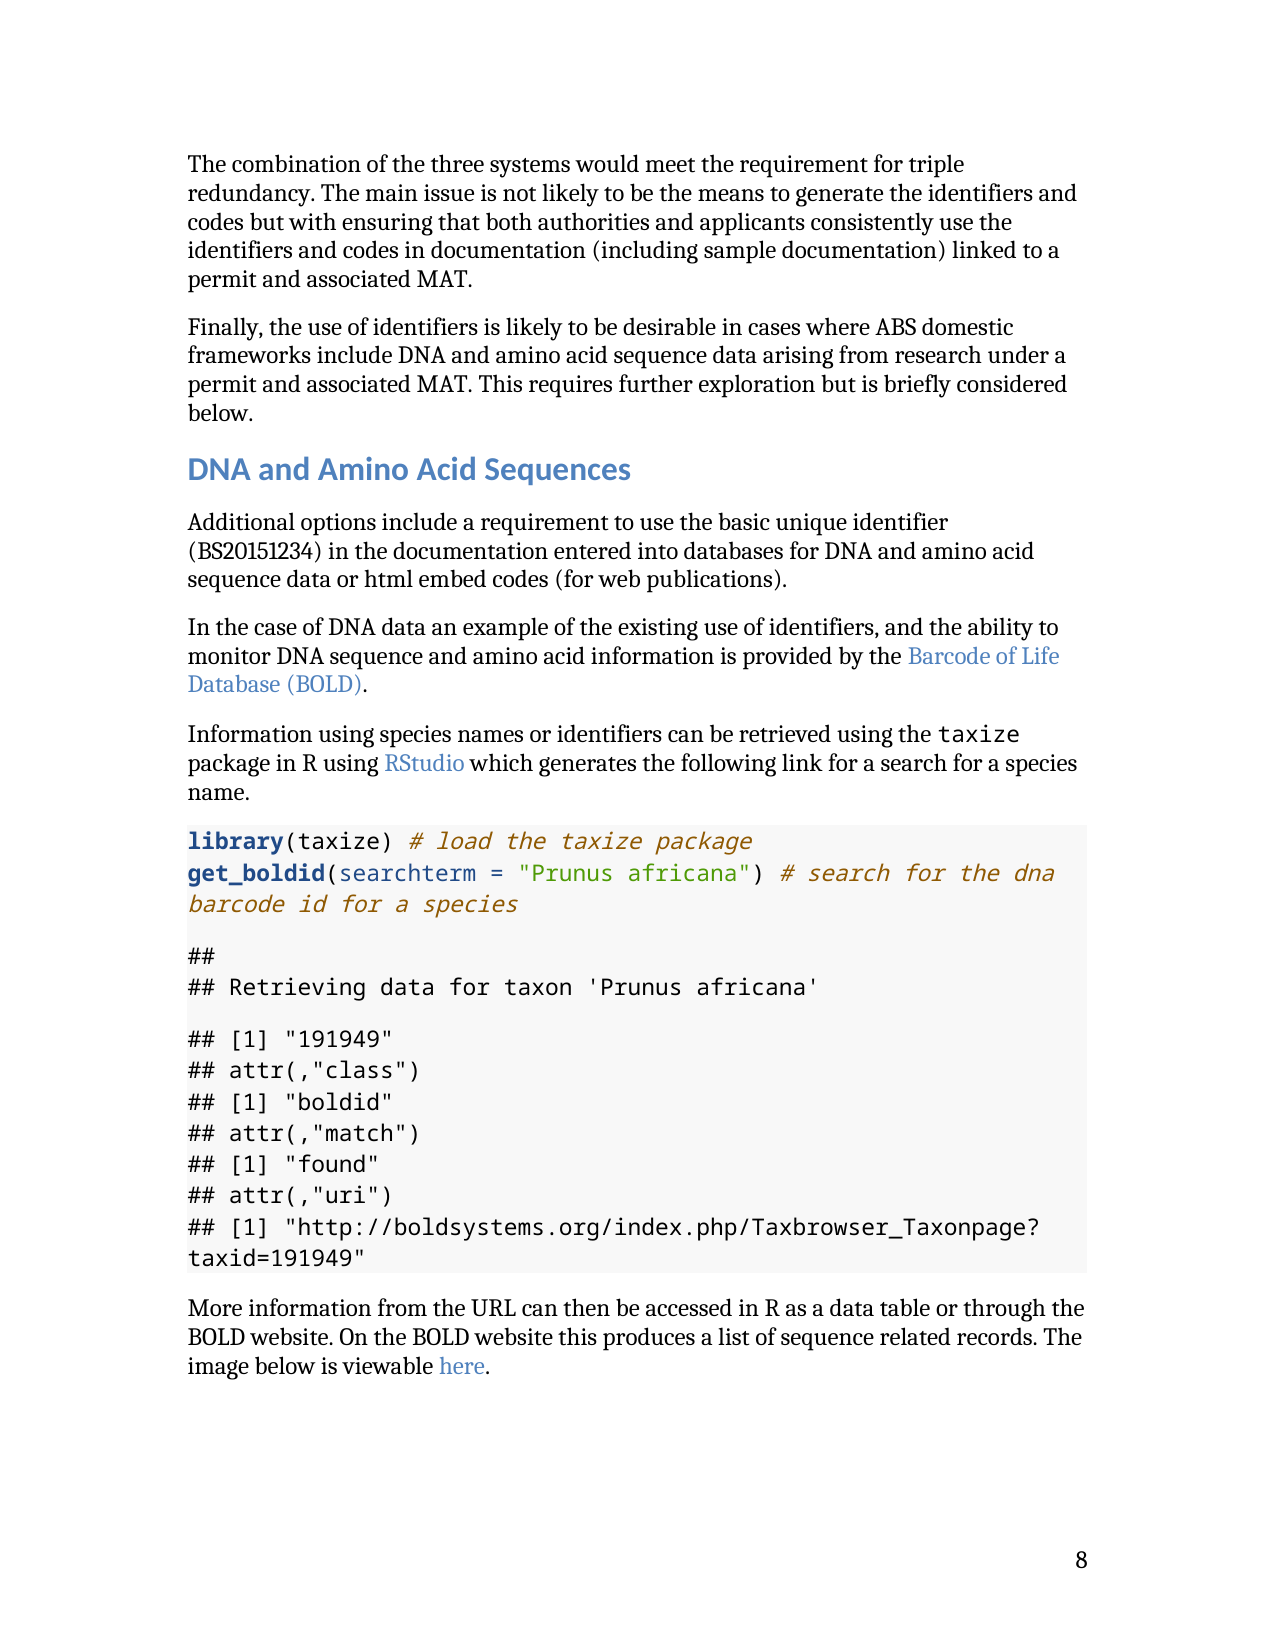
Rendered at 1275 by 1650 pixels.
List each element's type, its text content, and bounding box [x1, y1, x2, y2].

text Information using species names or identifiers can be retrieved using the taxize package in R using RStudio which generates the following link for a search for a species name. [187, 718, 1087, 807]
subtitle DNA and Amino Acid Sequences [187, 448, 1087, 489]
text ## [1] "191949" ## attr(,"class") ## [1] "boldid" ## attr(,"match") ## [1] "found" ## attr(,"uri") ## [1] "http://boldsystems.org/index.php/Taxbrowser_Taxonpage?taxid=191949" [187, 1023, 1087, 1273]
text In the case of DNA data an example of the existing use of identifiers, and the ability to monitor DNA sequence and amino acid information is provided by the Barcode of Life Database (BOLD). [187, 613, 1087, 699]
text Additional options include a requirement to use the basic unique identifier (BS20151234) in the documentation entered into databases for DNA and amino acid sequence data or html embed codes (for web publications). [187, 508, 1087, 594]
text Finally, the use of identifiers is likely to be desirable in cases where ABS domestic frameworks include DNA and amino acid sequence data arising from research under a permit and associated MAT. This requires further exploration but is briefly considered below. [187, 312, 1087, 427]
text The combination of the three systems would meet the requirement for triple redundancy. The main issue is not likely to be the means to generate the identifiers and codes but with ensuring that both authorities and applicants consistently use the identifiers and codes in documentation (including sample documentation) linked to a permit and associated MAT. [187, 150, 1087, 294]
text library(taxize) # load the taxize package get_boldid(searchterm = "Prunus africana") # search for the dna barcode id for a species [517, 825, 1087, 919]
text More information from the URL can then be accessed in R as a data table or through the BOLD website. On the BOLD website this produces a list of sequence related records. The image below is viewable here. [187, 1294, 1087, 1380]
text ## ## Retrieving data for taxon 'Prunus africana' [187, 940, 1087, 1002]
